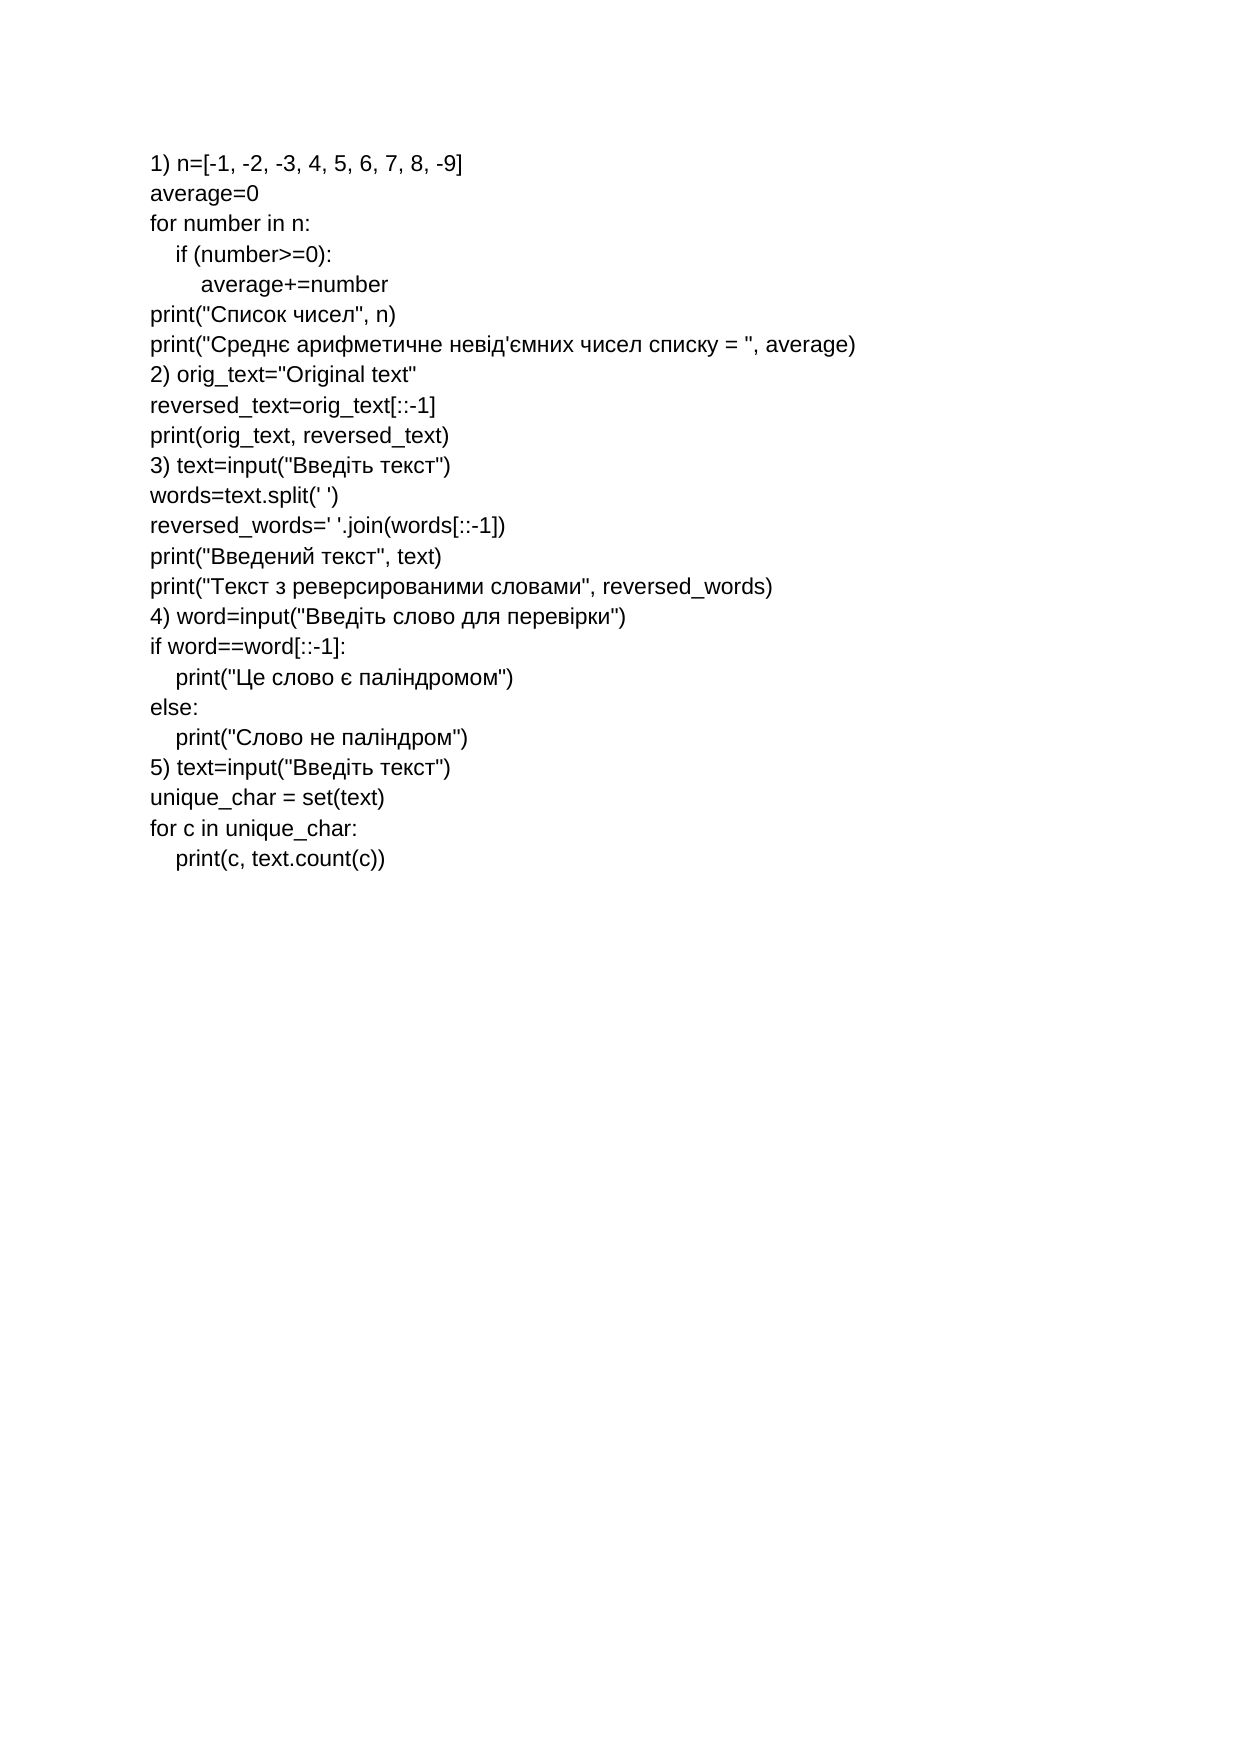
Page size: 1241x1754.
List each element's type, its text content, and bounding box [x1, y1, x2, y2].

text average+=number [150, 271, 1090, 297]
text print("Введений текст", text) [150, 543, 1090, 569]
text print(c, text.count(c)) [150, 845, 1090, 871]
text words=text.split(' ') [150, 482, 1090, 509]
text print(orig_text, reversed_text) [150, 422, 1090, 448]
text if (number>=0): [150, 241, 1090, 267]
text 2) orig_text="Original text" [150, 361, 1090, 388]
text for c in unique_char: [150, 814, 1090, 841]
text reversed_words=' '.join(words[::-1]) [150, 512, 1090, 539]
text else: [150, 694, 1090, 720]
text 4) word=input("Введіть слово для перевірки") [150, 603, 1090, 629]
text print("Среднє арифметичне невід'ємних чисел списку = ", average) [150, 331, 1090, 358]
text 3) text=input("Введіть текст") [150, 452, 1090, 478]
text print("Текст з реверсированими словами", reversed_words) [150, 573, 1090, 599]
text for number in n: [150, 210, 1090, 237]
text 1) n=[-1, -2, -3, 4, 5, 6, 7, 8, -9] [150, 150, 1090, 176]
text 5) text=input("Введіть текст") [150, 754, 1090, 781]
text if word==word[::-1]: [150, 633, 1090, 660]
text average=0 [150, 180, 1090, 207]
text print("Слово не паліндром") [150, 724, 1090, 750]
text reversed_text=orig_text[::-1] [150, 392, 1090, 418]
text print("Це слово є паліндромом") [150, 663, 1090, 690]
text unique_char = set(text) [150, 784, 1090, 811]
text print("Список чисел", n) [150, 301, 1090, 327]
